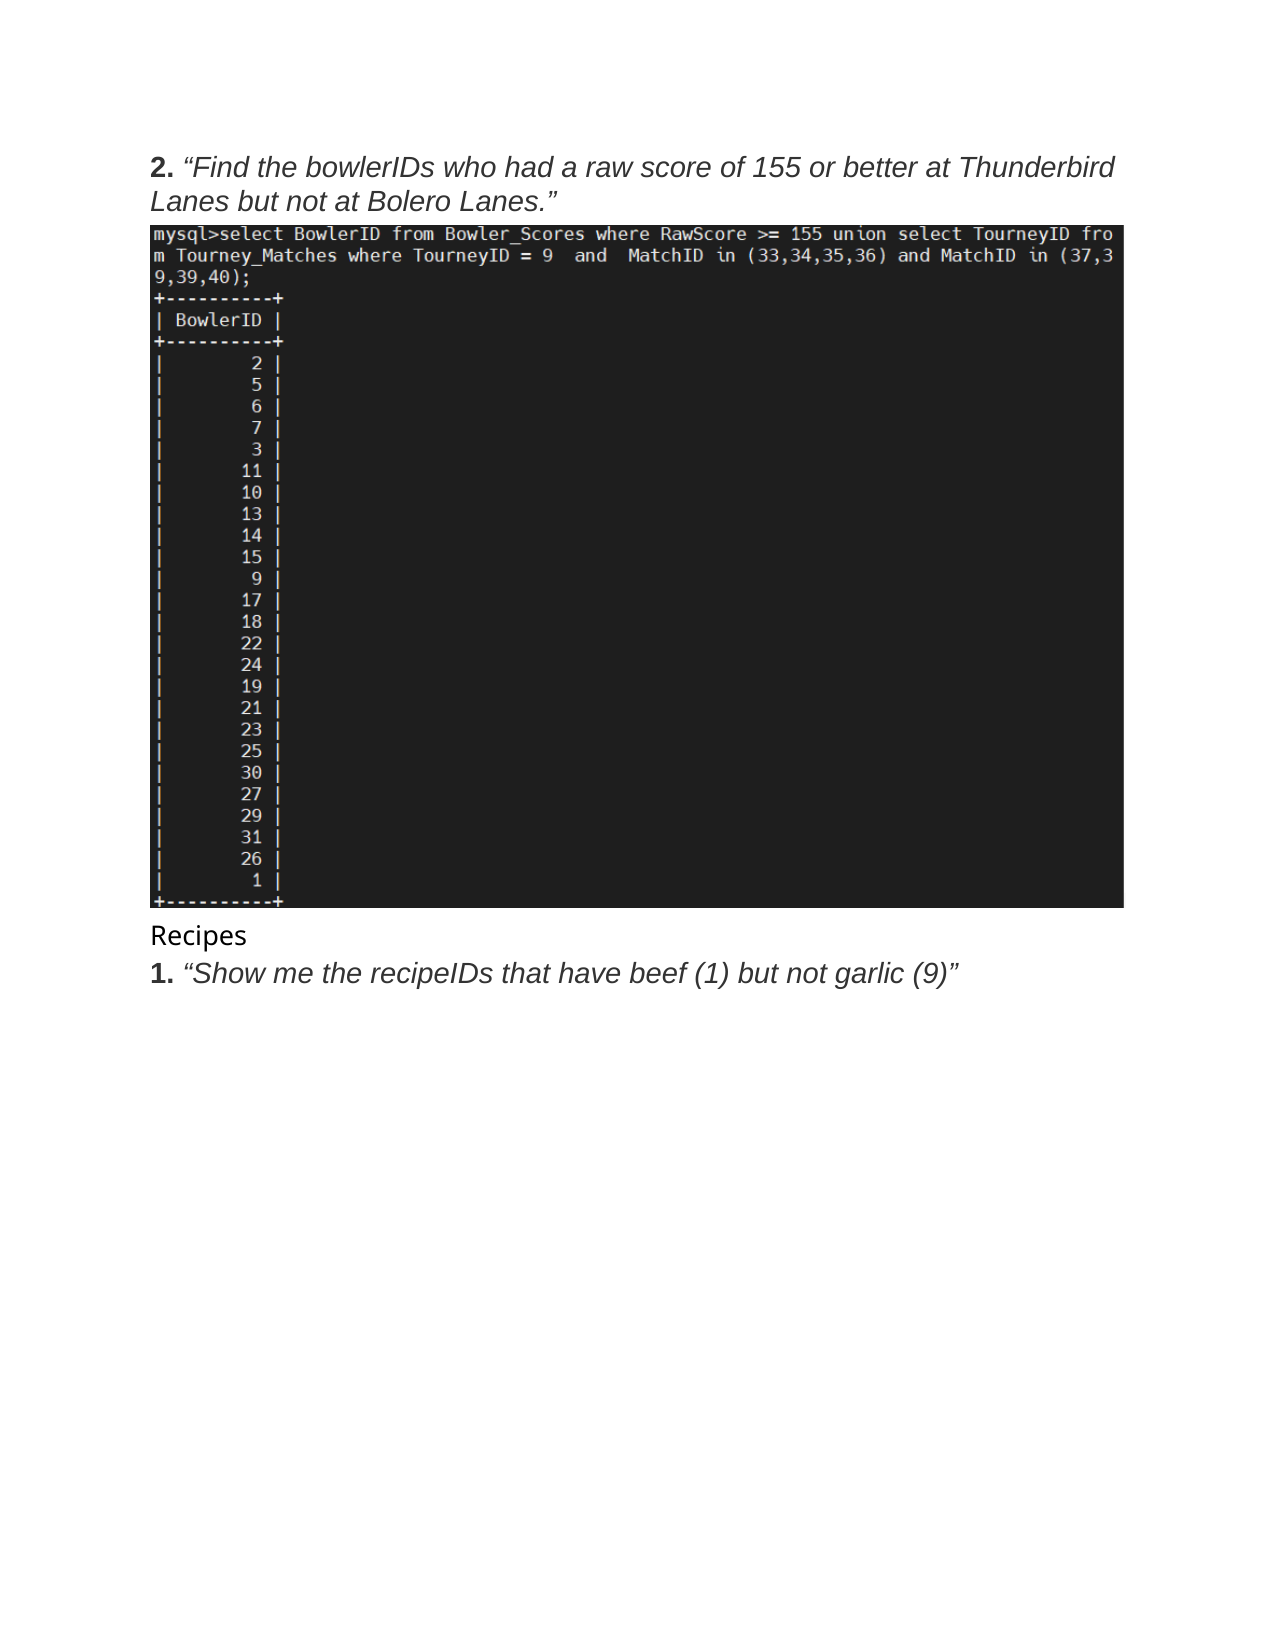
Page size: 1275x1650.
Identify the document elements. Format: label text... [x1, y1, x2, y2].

text 2. “Find the bowlerIDs who had a raw score of 155 or better at Thunderbird Lanes but not at Bolero Lanes.” [150, 150, 1125, 217]
subtitle Recipes [150, 916, 1125, 953]
text 1. “Show me the recipeIDs that have beef (1) but not garlic (9)” [150, 956, 1125, 989]
picture [150, 225, 1125, 908]
